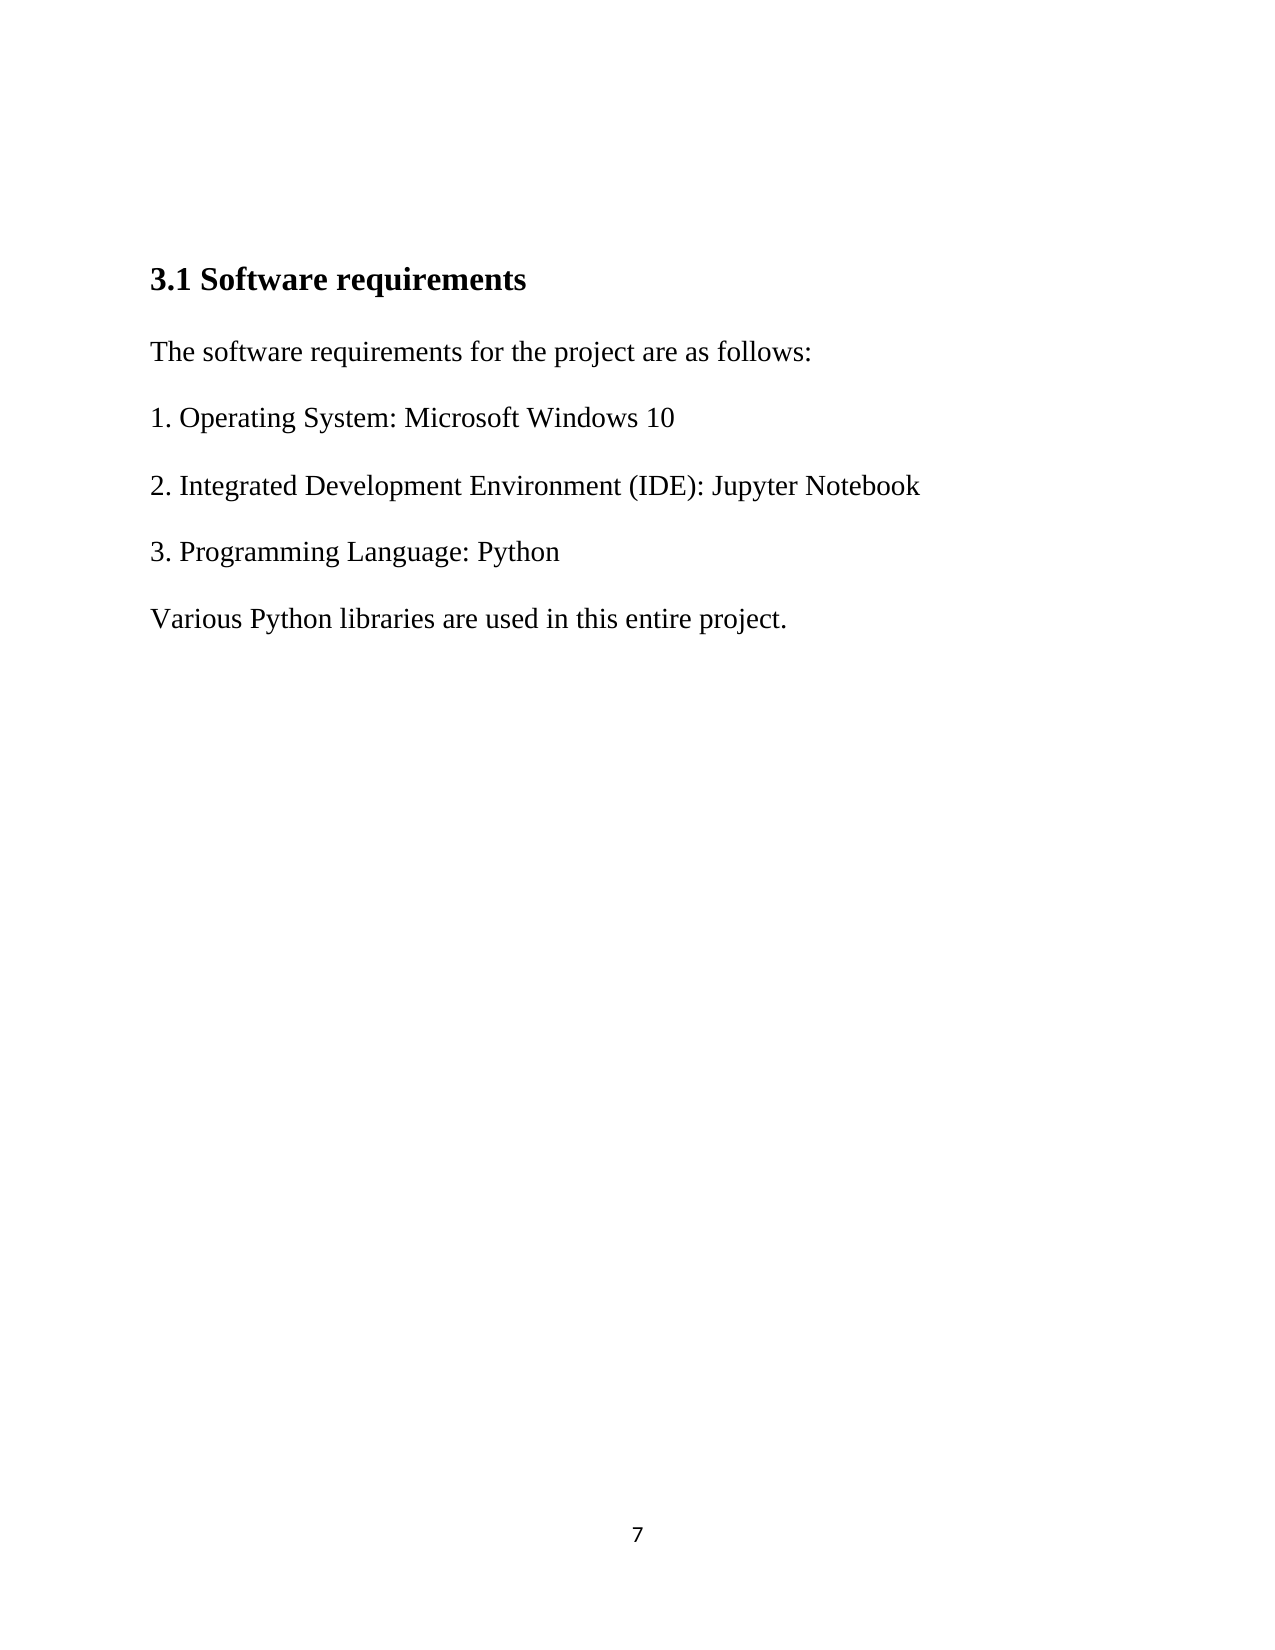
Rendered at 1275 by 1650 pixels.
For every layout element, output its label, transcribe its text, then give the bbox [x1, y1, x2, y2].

text 3. Programming Language: Python [150, 534, 1125, 568]
text 3.1 Software requirements [150, 259, 1125, 298]
text Various Python libraries are used in this entire project. [150, 602, 1125, 635]
text 1. Operating System: Microsoft Windows 10 [150, 401, 1125, 434]
text The software requirements for the project are as follows: [150, 334, 1125, 367]
text 2. Integrated Development Environment (IDE): Jupyter Notebook [150, 468, 1125, 501]
